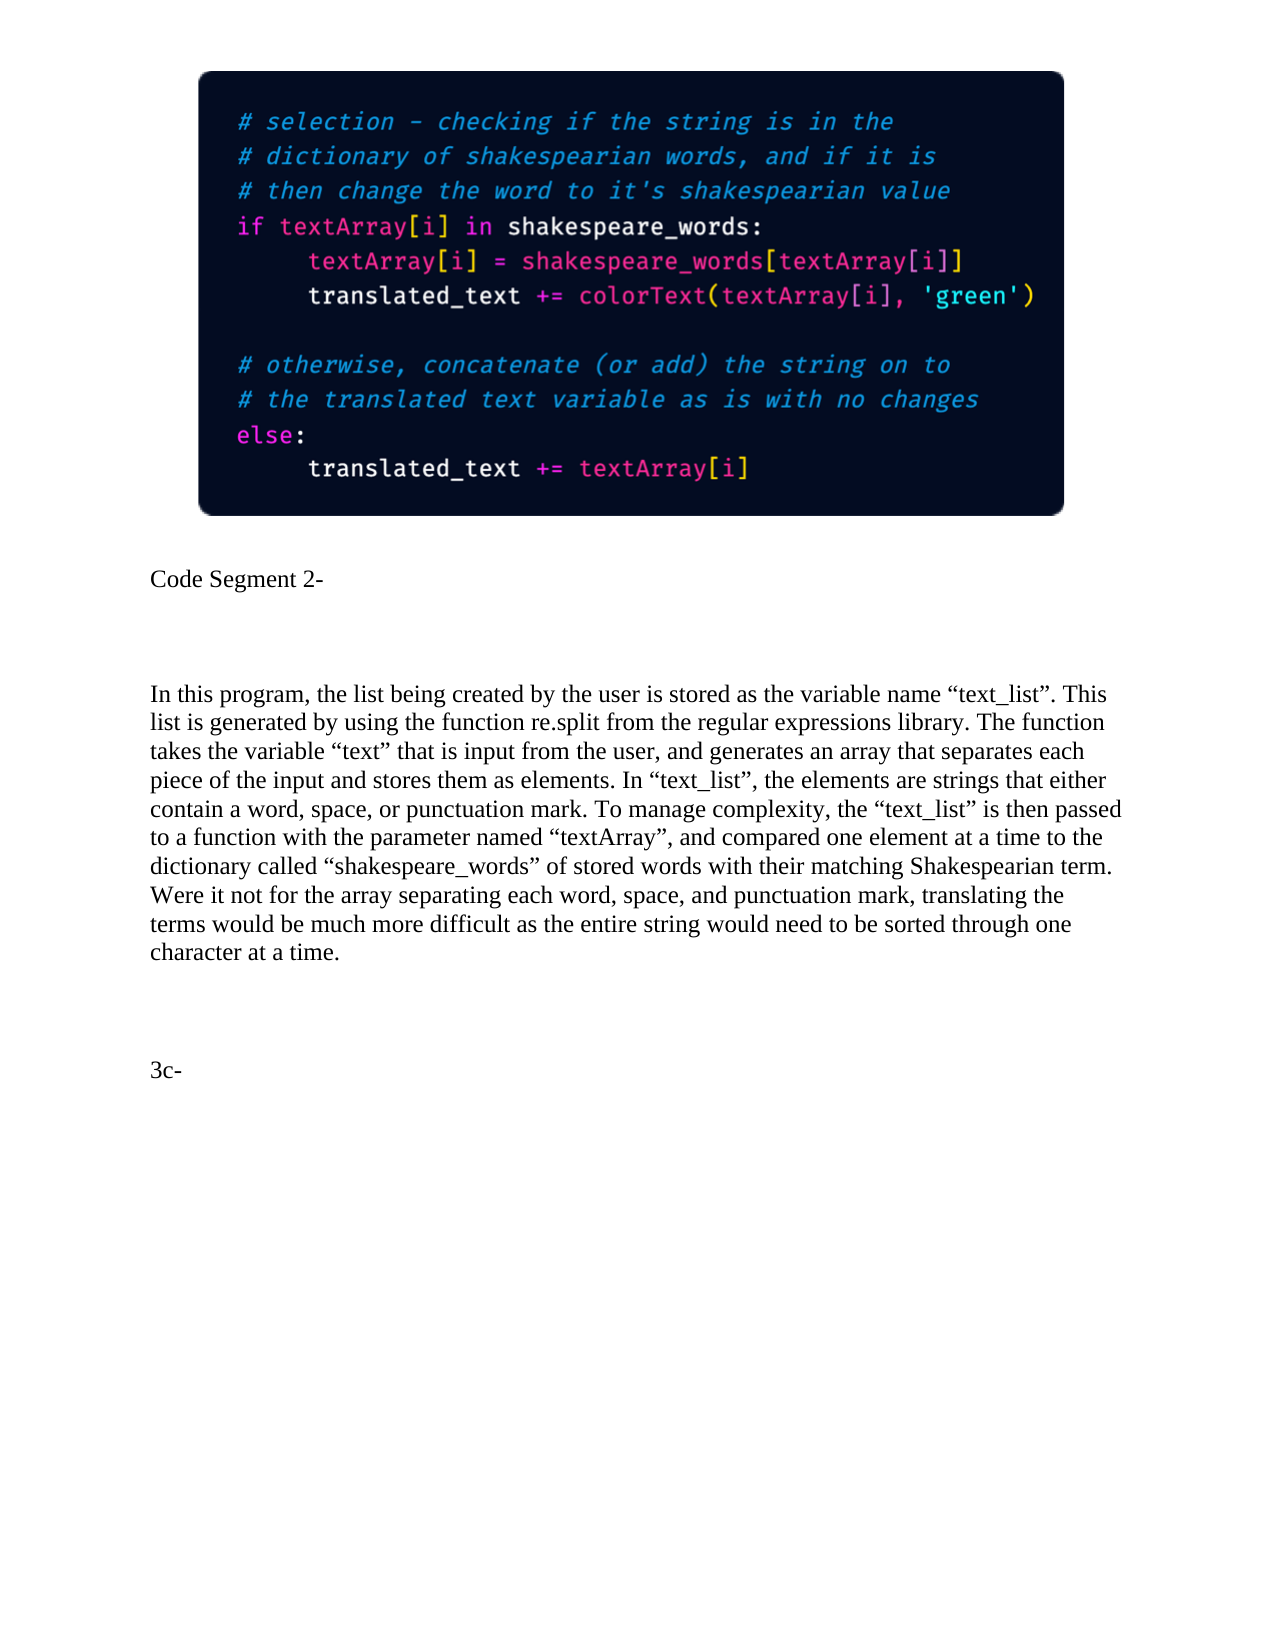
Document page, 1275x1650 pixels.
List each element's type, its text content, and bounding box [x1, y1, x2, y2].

text In this program, the list being created by the user is stored as the variable name “text_list”. This list is generated by using the function re.split from the regular expressions library. The function takes the variable “text” that is input from the user, and generates an array that separates each piece of the input and stores them as elements. In “text_list”, the elements are strings that either contain a word, space, or punctuation mark. To manage complexity, the “text_list” is then passed to a function with the parameter named “textArray”, and compared one element at a time to the dictionary called “shakespeare_words” of stored words with their matching Shakespearian term. Were it not for the array separating each word, space, and punctuation mark, translating the terms would be much more difficult as the entire string would need to be sorted through one character at a time. [150, 679, 1125, 966]
text 3c- [150, 1055, 1125, 1084]
picture [198, 71, 1065, 516]
